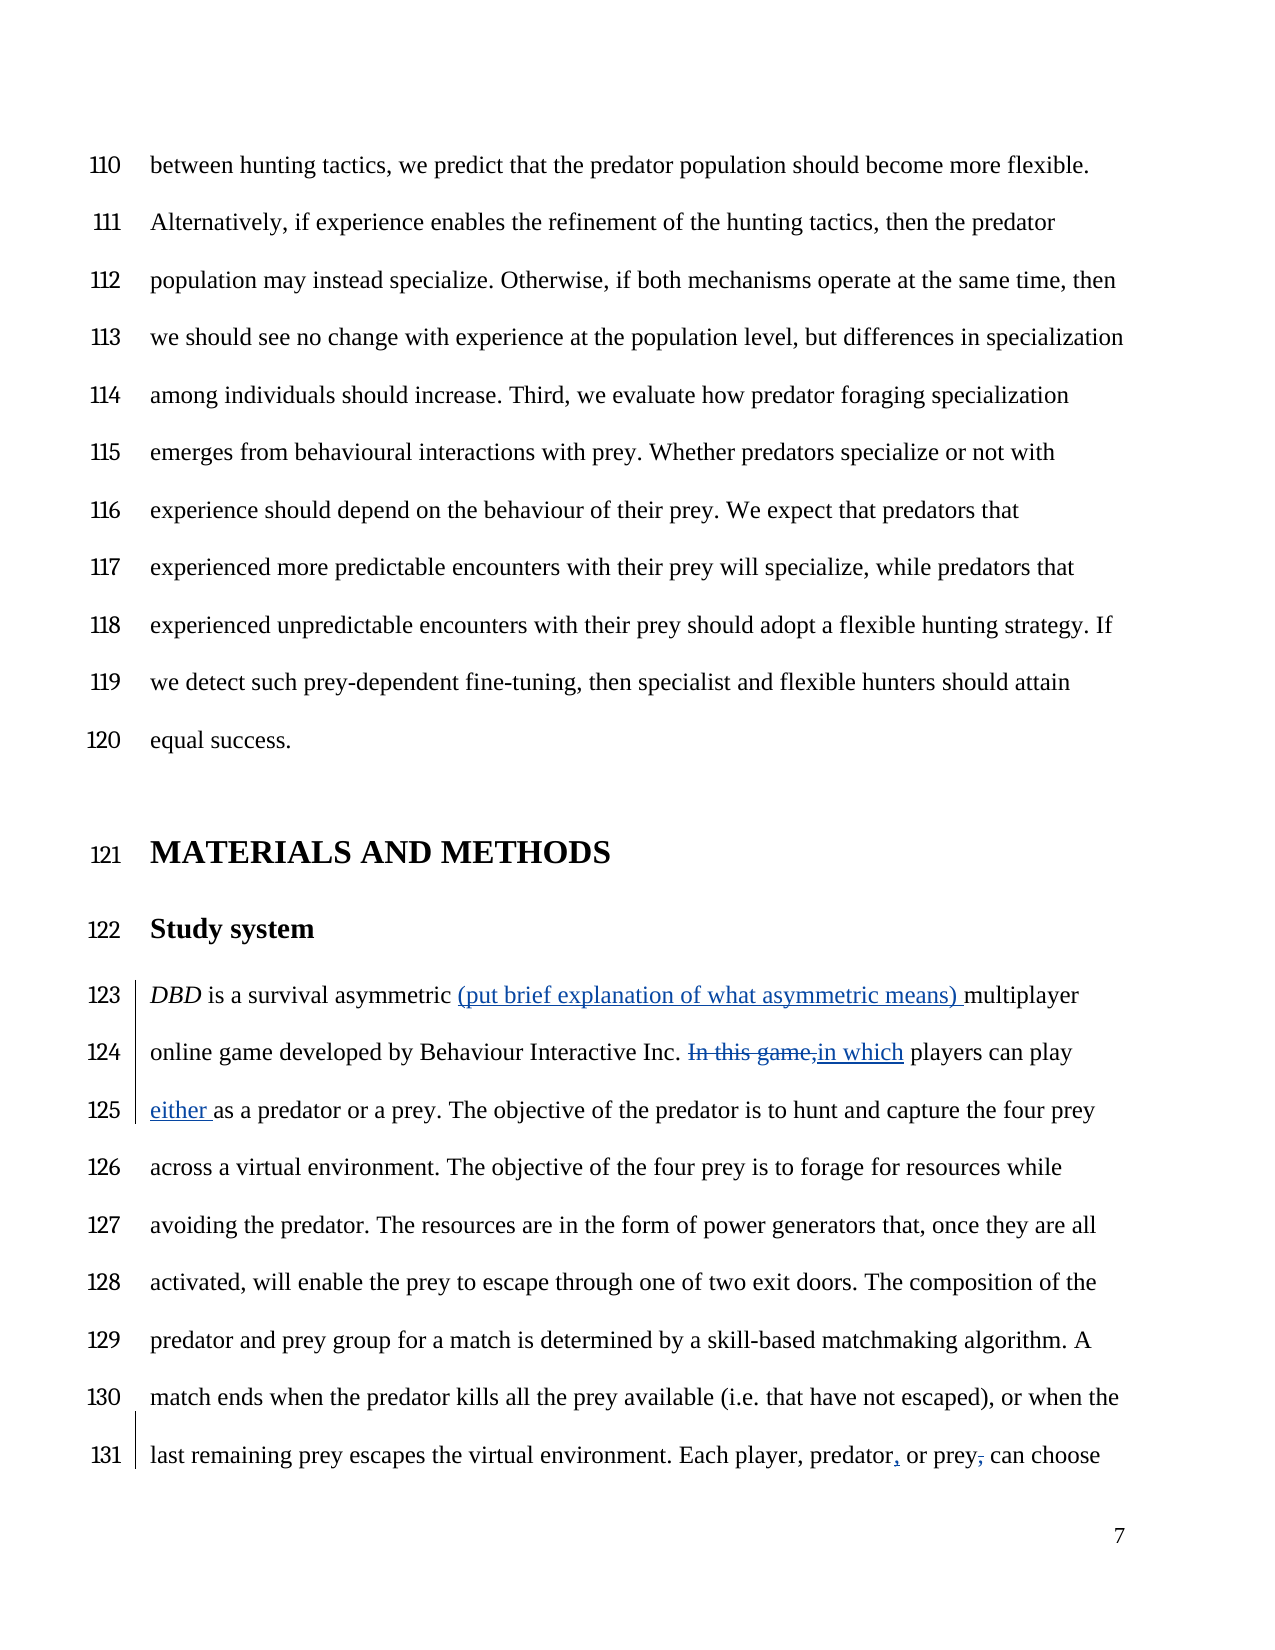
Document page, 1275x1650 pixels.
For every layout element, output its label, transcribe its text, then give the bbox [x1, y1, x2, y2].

subtitle MATERIALS AND METHODS [150, 832, 1125, 871]
subtitle Study system [150, 911, 1125, 944]
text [150, 150, 1125, 754]
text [150, 980, 1125, 1469]
